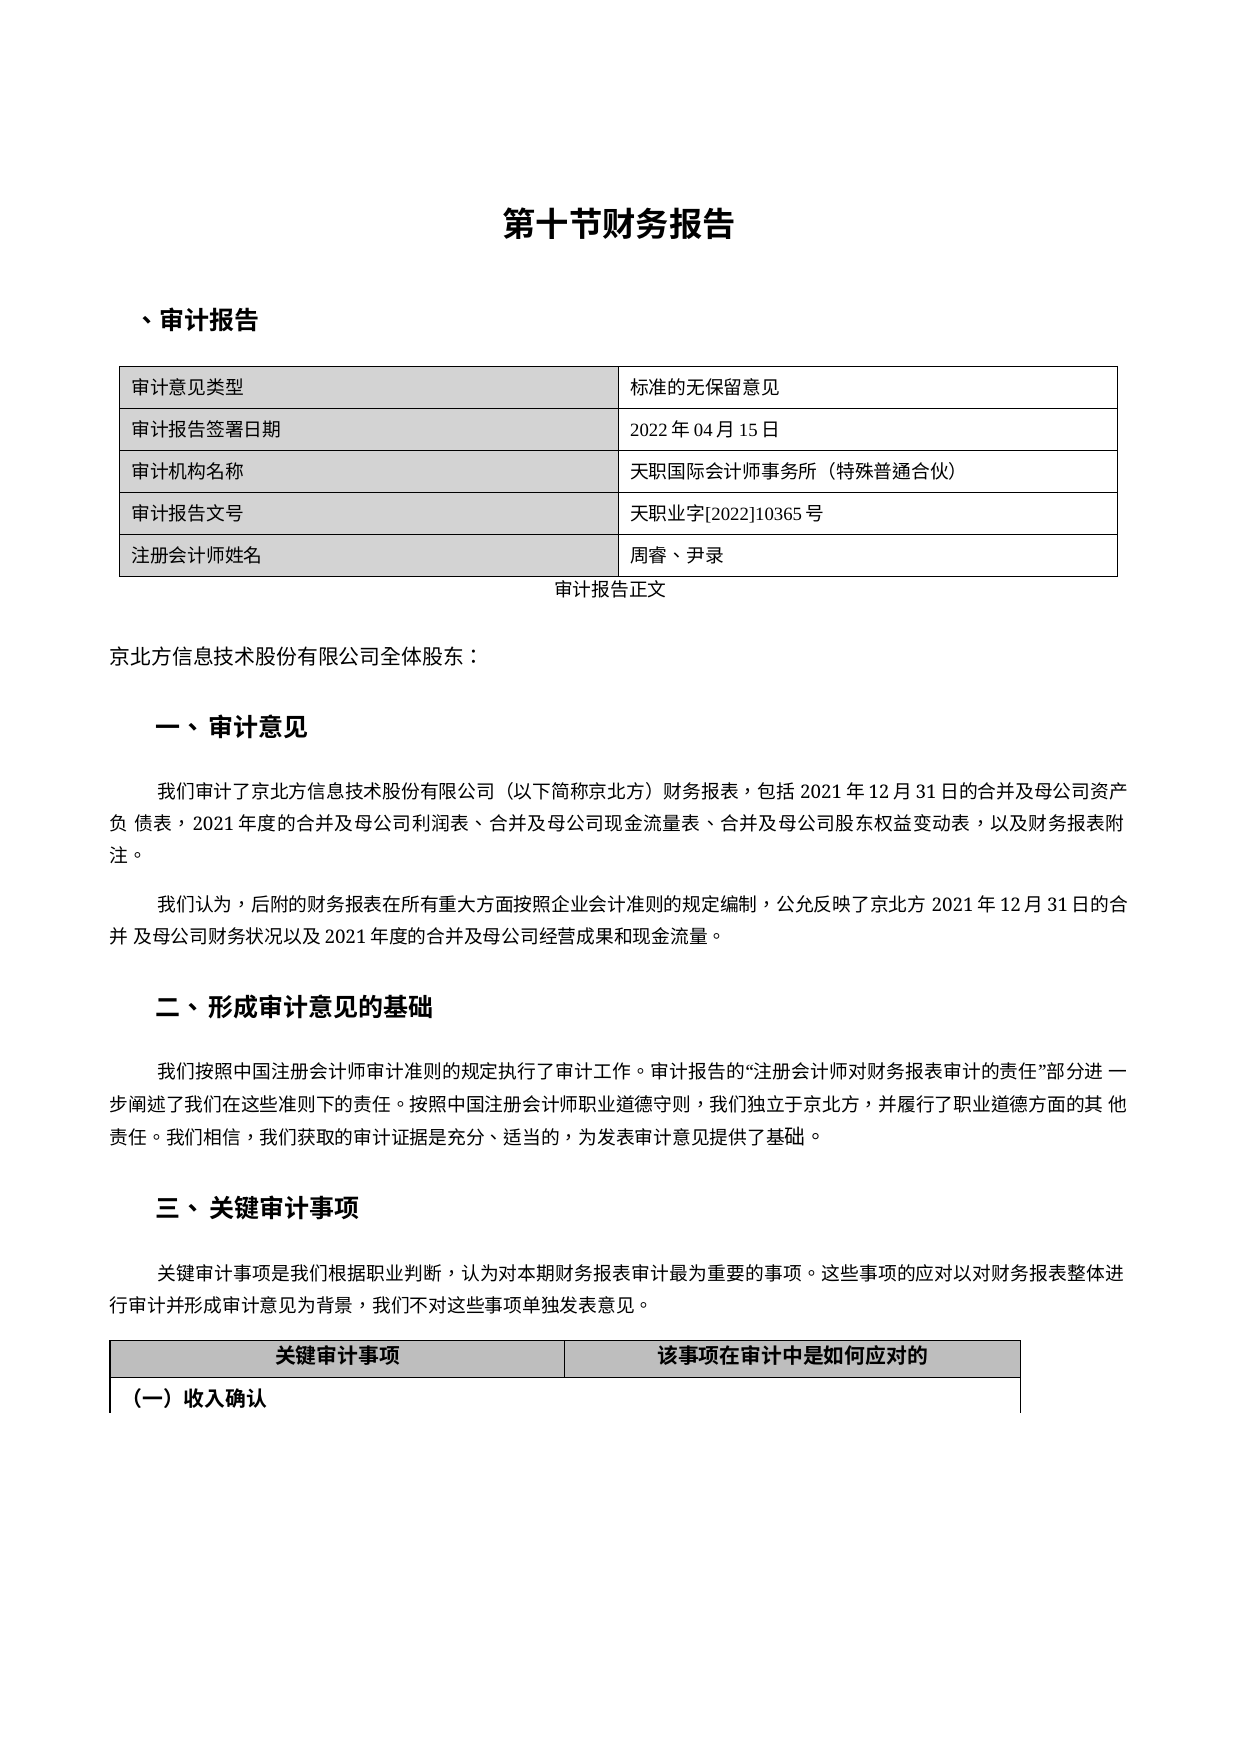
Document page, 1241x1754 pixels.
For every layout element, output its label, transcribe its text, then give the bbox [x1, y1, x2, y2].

text 我们按照中国注册会计师审计准则的规定执行了审计工作。审计报告的“注册会计师对财务报表审计的责任”部分进 一步阐述了我们在这些准则下的责任。按照中国注册会计师职业道德守则，我们独立于京北方，并履行了职业道德方面的其 他责任。我们相信，我们获取的审计证据是充分、适当的，为发表审计意见提供了基础。 [109, 1052, 1128, 1151]
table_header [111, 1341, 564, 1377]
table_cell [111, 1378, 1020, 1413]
subtitle 、审计报告 [109, 302, 1128, 337]
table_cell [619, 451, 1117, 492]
text 三、 关键审计事项 [109, 1191, 1128, 1225]
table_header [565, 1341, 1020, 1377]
text 一、 审计意见 [109, 710, 1128, 744]
text 关键审计事项是我们根据职业判断，认为对本期财务报表审计最为重要的事项。这些事项的应对以对财务报表整体进 行审计并形成审计意见为背景，我们不对这些事项单独发表意见。 [109, 1254, 1128, 1319]
subtitle 第十节财务报告 [109, 201, 1128, 246]
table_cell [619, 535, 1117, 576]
text 我们审计了京北方信息技术股份有限公司（以下简称京北方）财务报表，包括2021年12月31日的合并及母公司资产负 债表，2021年度的合并及母公司利润表、合并及母公司现金流量表、合并及母公司股东权益变动表，以及财务报表附注。 [109, 773, 1128, 869]
text 京北方信息技术股份有限公司全体股东： [109, 642, 1128, 670]
text 审计报告正文 [554, 577, 1128, 602]
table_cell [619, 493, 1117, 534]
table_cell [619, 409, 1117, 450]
text 我们认为，后附的财务报表在所有重大方面按照企业会计准则的规定编制，公允反映了京北方2021年12月31日的合并 及母公司财务状况以及2021年度的合并及母公司经营成果和现金流量。 [109, 886, 1128, 949]
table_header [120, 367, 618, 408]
text 二、 形成审计意见的基础 [109, 989, 1128, 1023]
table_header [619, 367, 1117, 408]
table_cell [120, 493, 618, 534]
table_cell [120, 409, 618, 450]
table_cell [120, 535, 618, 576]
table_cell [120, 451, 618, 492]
